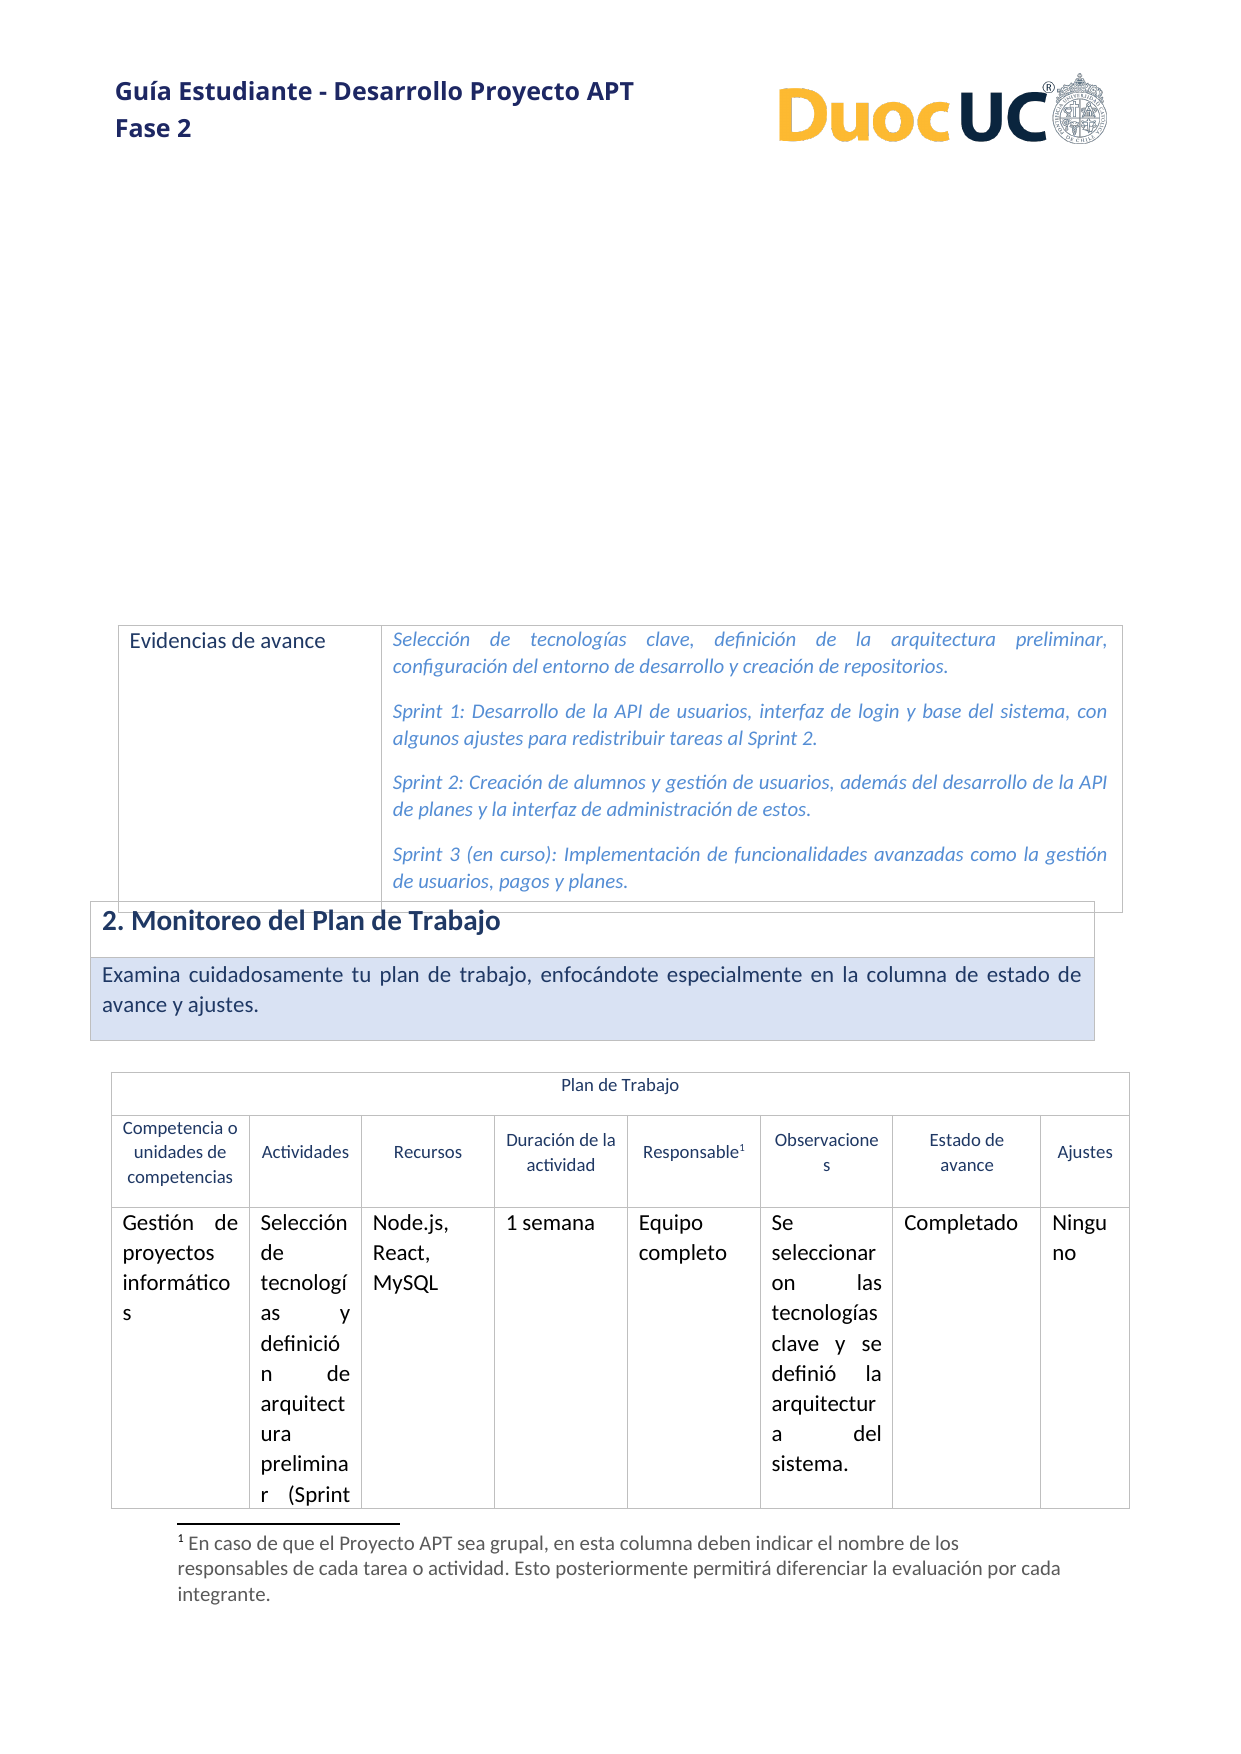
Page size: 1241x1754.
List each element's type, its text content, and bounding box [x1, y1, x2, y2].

table_cell Estado de avance [893, 1116, 1040, 1207]
table_cell Duración de la actividad [495, 1116, 627, 1207]
table_cell Competencia o unidades de competencias [112, 1116, 249, 1207]
table_cell Se seleccionaron las tecnologías clave y se definió la arquitectura del sistema. [761, 1208, 892, 1508]
table_header Plan de Trabajo [112, 1073, 1129, 1115]
table_cell Ninguno [1041, 1208, 1129, 1508]
table_cell Ajustes [1041, 1116, 1129, 1207]
picture [779, 73, 1107, 144]
table_cell Responsable [628, 1116, 760, 1207]
table_cell 1 semana [495, 1208, 627, 1508]
table_cell Examina cuidadosamente tu plan de trabajo, enfocándote especialmente en la columna de estado de avance y ajustes. [91, 958, 1094, 1040]
table_cell Recursos [362, 1116, 494, 1207]
table_cell Node.js, React, MySQL [362, 1208, 494, 1508]
table_cell Selección de tecnologías y definición de arquitectura preliminar (Sprint 0) [250, 1208, 361, 1508]
table_cell Completado [893, 1208, 1040, 1508]
table_header 2. Monitoreo del Plan de Trabajo [91, 902, 1094, 957]
table_cell Selección de tecnologías clave, definición de la arquitectura preliminar, configuración del entorno de desarrollo y creación de repositorios. Sprint 1: Desarrollo de la API de usuarios, interfaz de login y base del sistema, con algunos ajustes para redistribuir tareas al Sprint 2. Sprint 2: Creación de alumnos y gestión de usuarios, además del desarrollo de la API de planes y la interfaz de administración de estos. Sprint 3 (en curso): Implementación de funcionalidades avanzadas como la gestión de usuarios, pagos y planes. [382, 626, 1122, 912]
table_cell Gestión de proyectos informáticos [112, 1208, 249, 1508]
table_cell Observaciones [761, 1116, 892, 1207]
table_cell Equipo completo [628, 1208, 760, 1508]
table_cell Evidencias de avance [119, 626, 381, 901]
table_cell Actividades [250, 1116, 361, 1207]
